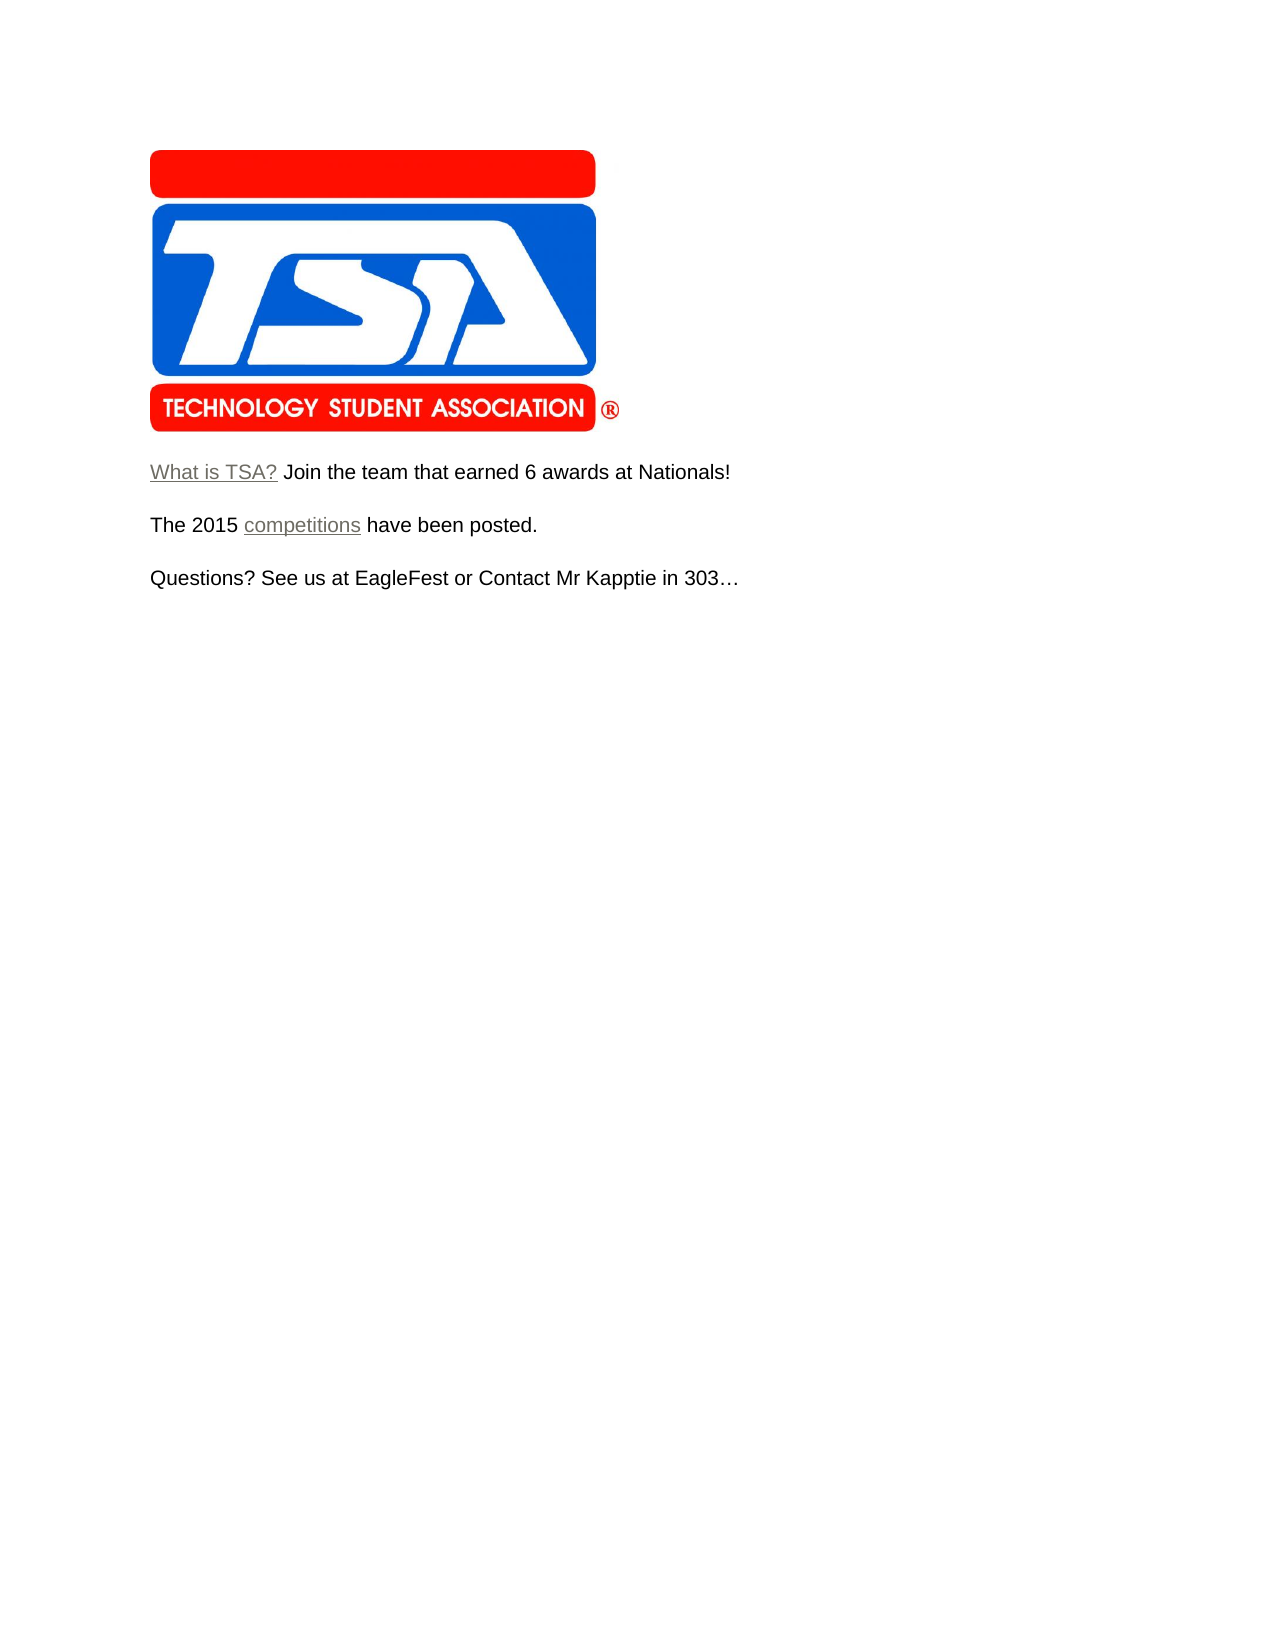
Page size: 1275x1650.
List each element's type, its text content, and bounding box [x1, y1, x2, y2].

text Questions? See us at EagleFest or Contact Mr Kapptie in 303… [150, 566, 1125, 590]
text What is TSA? Join the team that earned 6 awards at Nationals! [150, 460, 1125, 484]
text The 2015 competitions have been posted. [150, 513, 1125, 537]
picture [150, 150, 619, 432]
